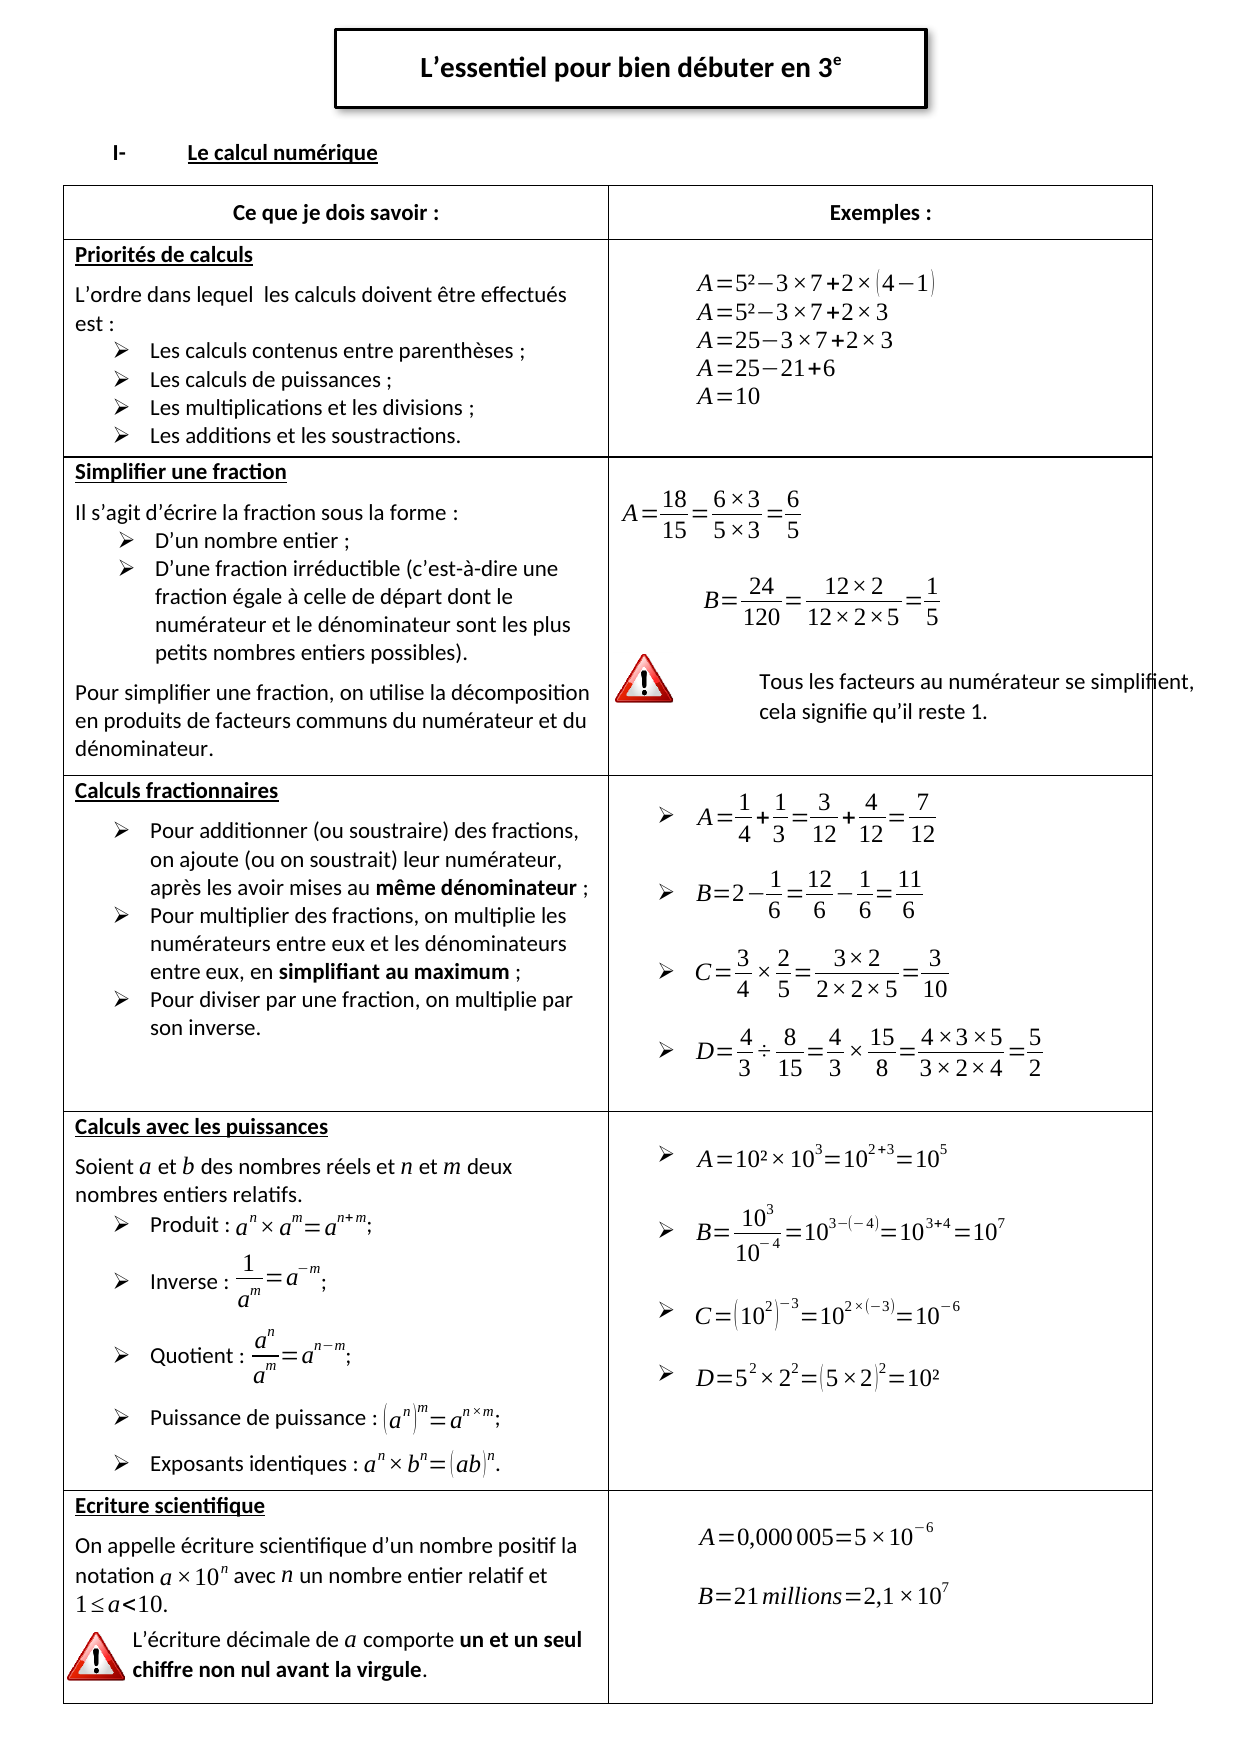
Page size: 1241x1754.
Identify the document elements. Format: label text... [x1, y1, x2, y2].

table_header Ce que je dois savoir : [64, 186, 608, 239]
table_cell [609, 1112, 1152, 1490]
table_cell Priorités de calculs L’ordre dans lequel les calculs doivent être effectués est : Les calculs contenus entre parenthèses ; Les calculs de puissances ; Les multiplications et les divisions ; Les additions et les soustractions. [64, 240, 608, 456]
table_cell [609, 1491, 1152, 1703]
picture [65, 1631, 125, 1681]
picture [613, 652, 674, 703]
table_cell [609, 240, 1152, 456]
table_cell [609, 458, 1152, 775]
table_cell [609, 776, 1152, 1111]
list Le calcul numérique [112, 138, 1167, 166]
table_cell Simplifier une fraction Il s’agit d’écrire la fraction sous la forme : D’un nombre entier ; D’une fraction irréductible (c’est-à-dire une fraction égale à celle de départ dont le numérateur et le dénominateur sont les plus petits nombres entiers possibles). Pour simplifier une fraction, on utilise la décomposition en produits de facteurs communs du numérateur et du dénominateur. [64, 458, 608, 775]
table_cell Ecriture scientifique On appelle écriture scientifique d’un nombre positif la notation avec un nombre entier relatif et . [64, 1491, 608, 1703]
table_header Exemples : [609, 186, 1152, 239]
table_cell Calculs fractionnaires Pour additionner (ou soustraire) des fractions, on ajoute (ou on soustrait) leur numérateur, après les avoir mises au même dénominateur ; Pour multiplier des fractions, on multiplie les numérateurs entre eux et les dénominateurs entre eux, en simplifiant au maximum ; Pour diviser par une fraction, on multiplie par son inverse. [64, 776, 608, 1111]
table_cell Calculs avec les puissances Soient et des nombres réels et et deux nombres entiers relatifs. Produit : ; Inverse : ; Quotient : ; Puissance de puissance : ; Exposants identiques : . [64, 1112, 608, 1490]
